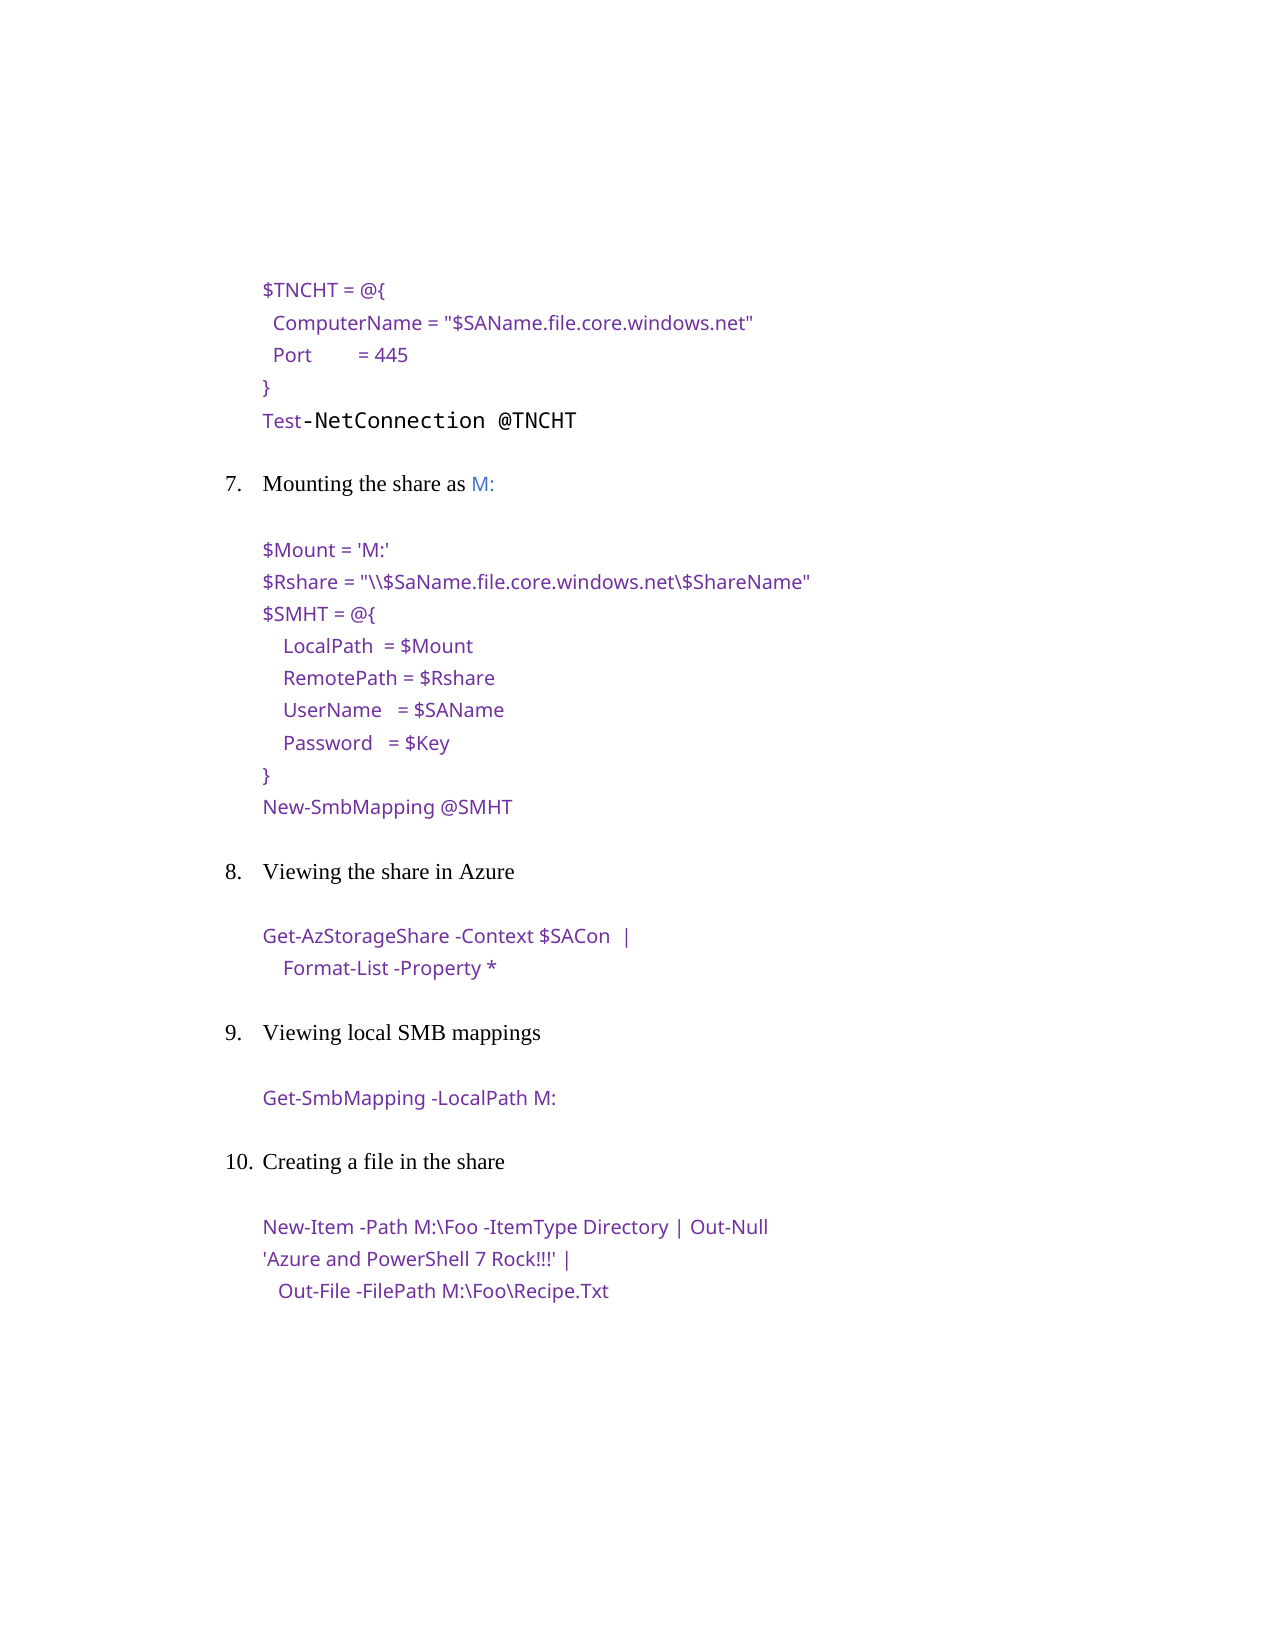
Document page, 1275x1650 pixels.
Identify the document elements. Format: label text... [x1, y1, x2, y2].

text } [262, 373, 1050, 400]
text } [262, 761, 1050, 788]
text RemotePath = $Rshare [262, 664, 1050, 692]
text $Mount = 'M:' [262, 536, 1050, 563]
text New-Item -Path M:\Foo -ItemType Directory | Out-Null [262, 1213, 1050, 1240]
text ComputerName = "$SAName.file.core.windows.net" [262, 309, 1050, 336]
list Viewing local SMB mappings [225, 1019, 1012, 1045]
text $Rshare = "\\$SaName.file.core.windows.net\$ShareName" [262, 568, 1050, 595]
list Mounting the share as M: [225, 470, 1012, 497]
text LocalPath = $Mount [262, 632, 1050, 659]
text Test-NetConnection @TNCHT [262, 405, 1050, 435]
text $SMHT = @{ [262, 600, 1050, 627]
text $TNCHT = @{ [262, 277, 1050, 304]
text New-SmbMapping @SMHT [262, 793, 1050, 820]
text Out-File -FilePath M:\Foo\Recipe.Txt [262, 1277, 1050, 1304]
text Get-AzStorageShare -Context $SACon | [262, 922, 1050, 949]
text 'Azure and PowerShell 7 Rock!!!' | [262, 1245, 1050, 1272]
list Creating a file in the share [225, 1148, 1012, 1174]
text Port = 445 [262, 341, 1050, 368]
text Format-List -Property * [262, 955, 1050, 982]
text Get-SmbMapping -LocalPath M: [262, 1084, 1050, 1111]
text Password = $Key [262, 729, 1050, 756]
text UserName = $SAName [262, 697, 1050, 724]
list Viewing the share in Azure [225, 858, 1012, 884]
